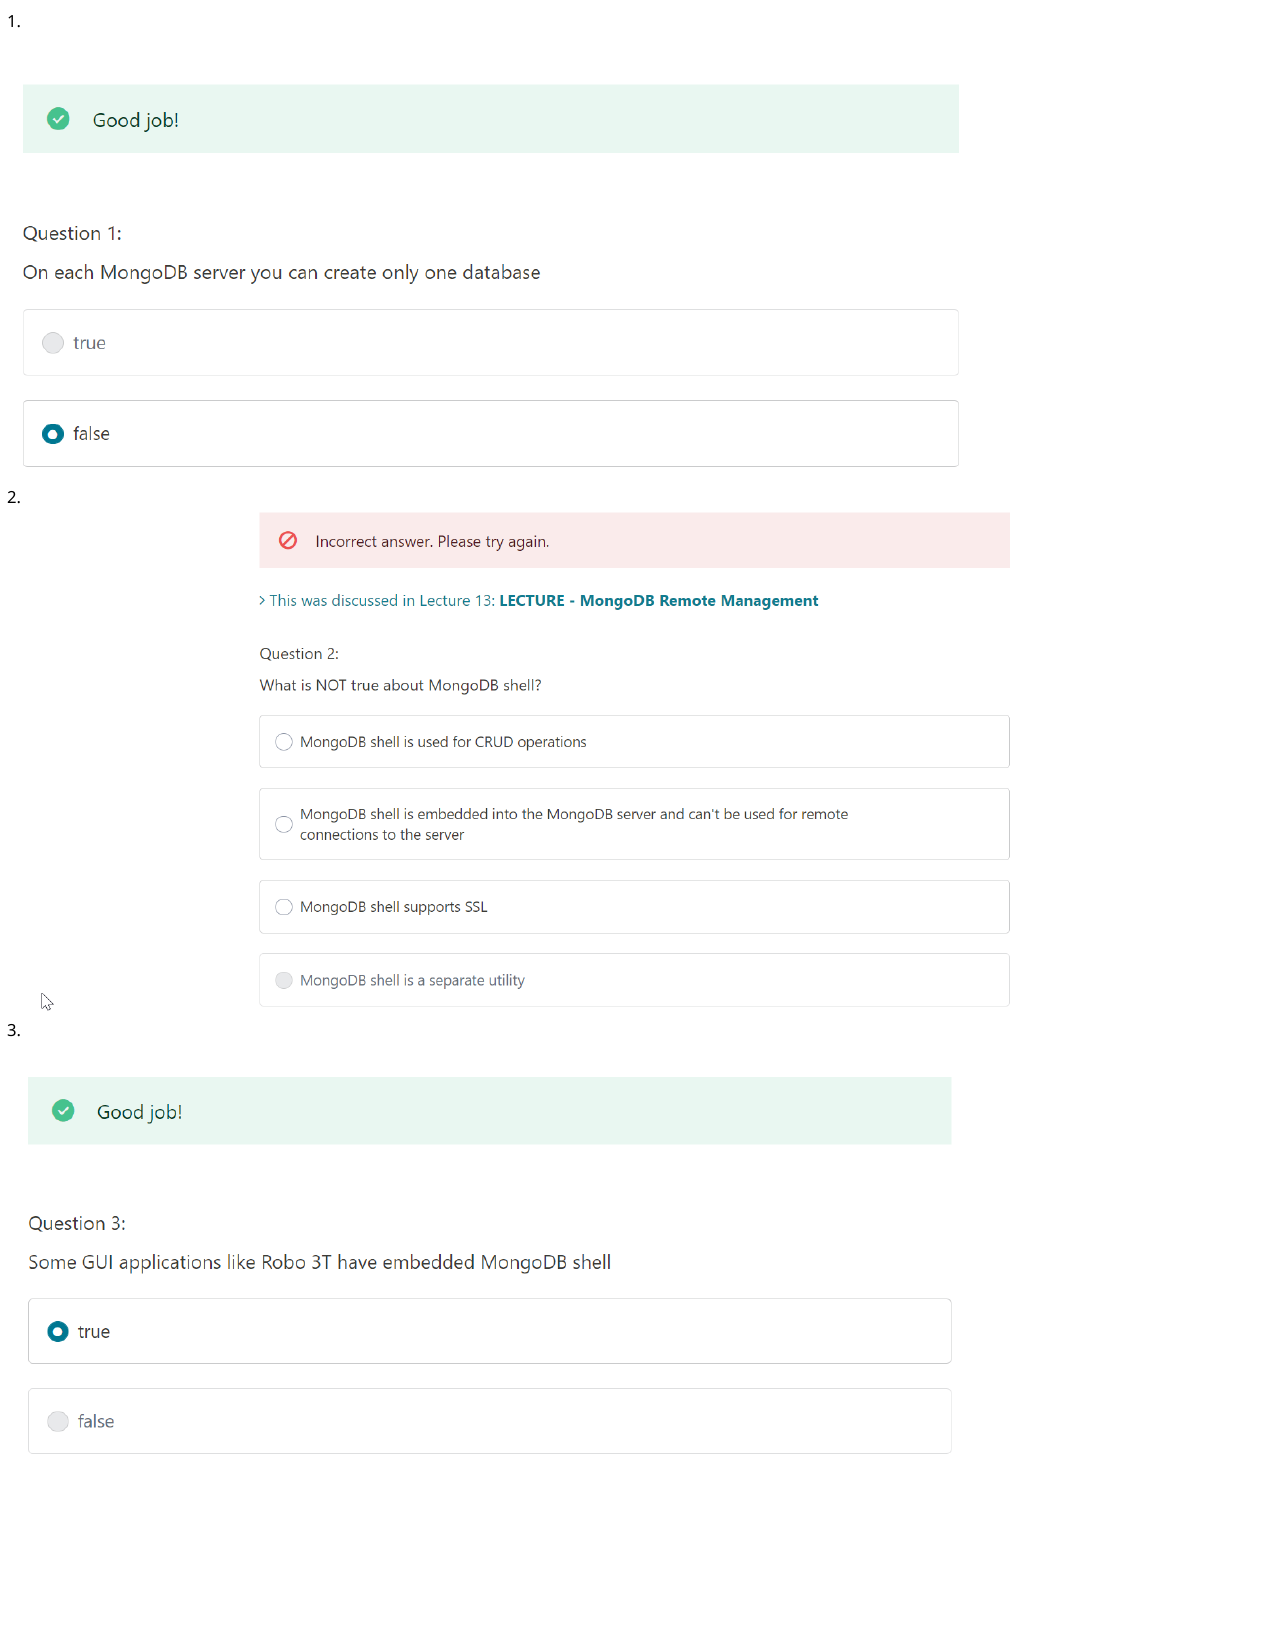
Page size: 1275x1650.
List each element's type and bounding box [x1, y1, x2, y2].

picture [6, 1044, 1262, 1482]
picture [6, 512, 1262, 1016]
picture [6, 35, 1262, 483]
